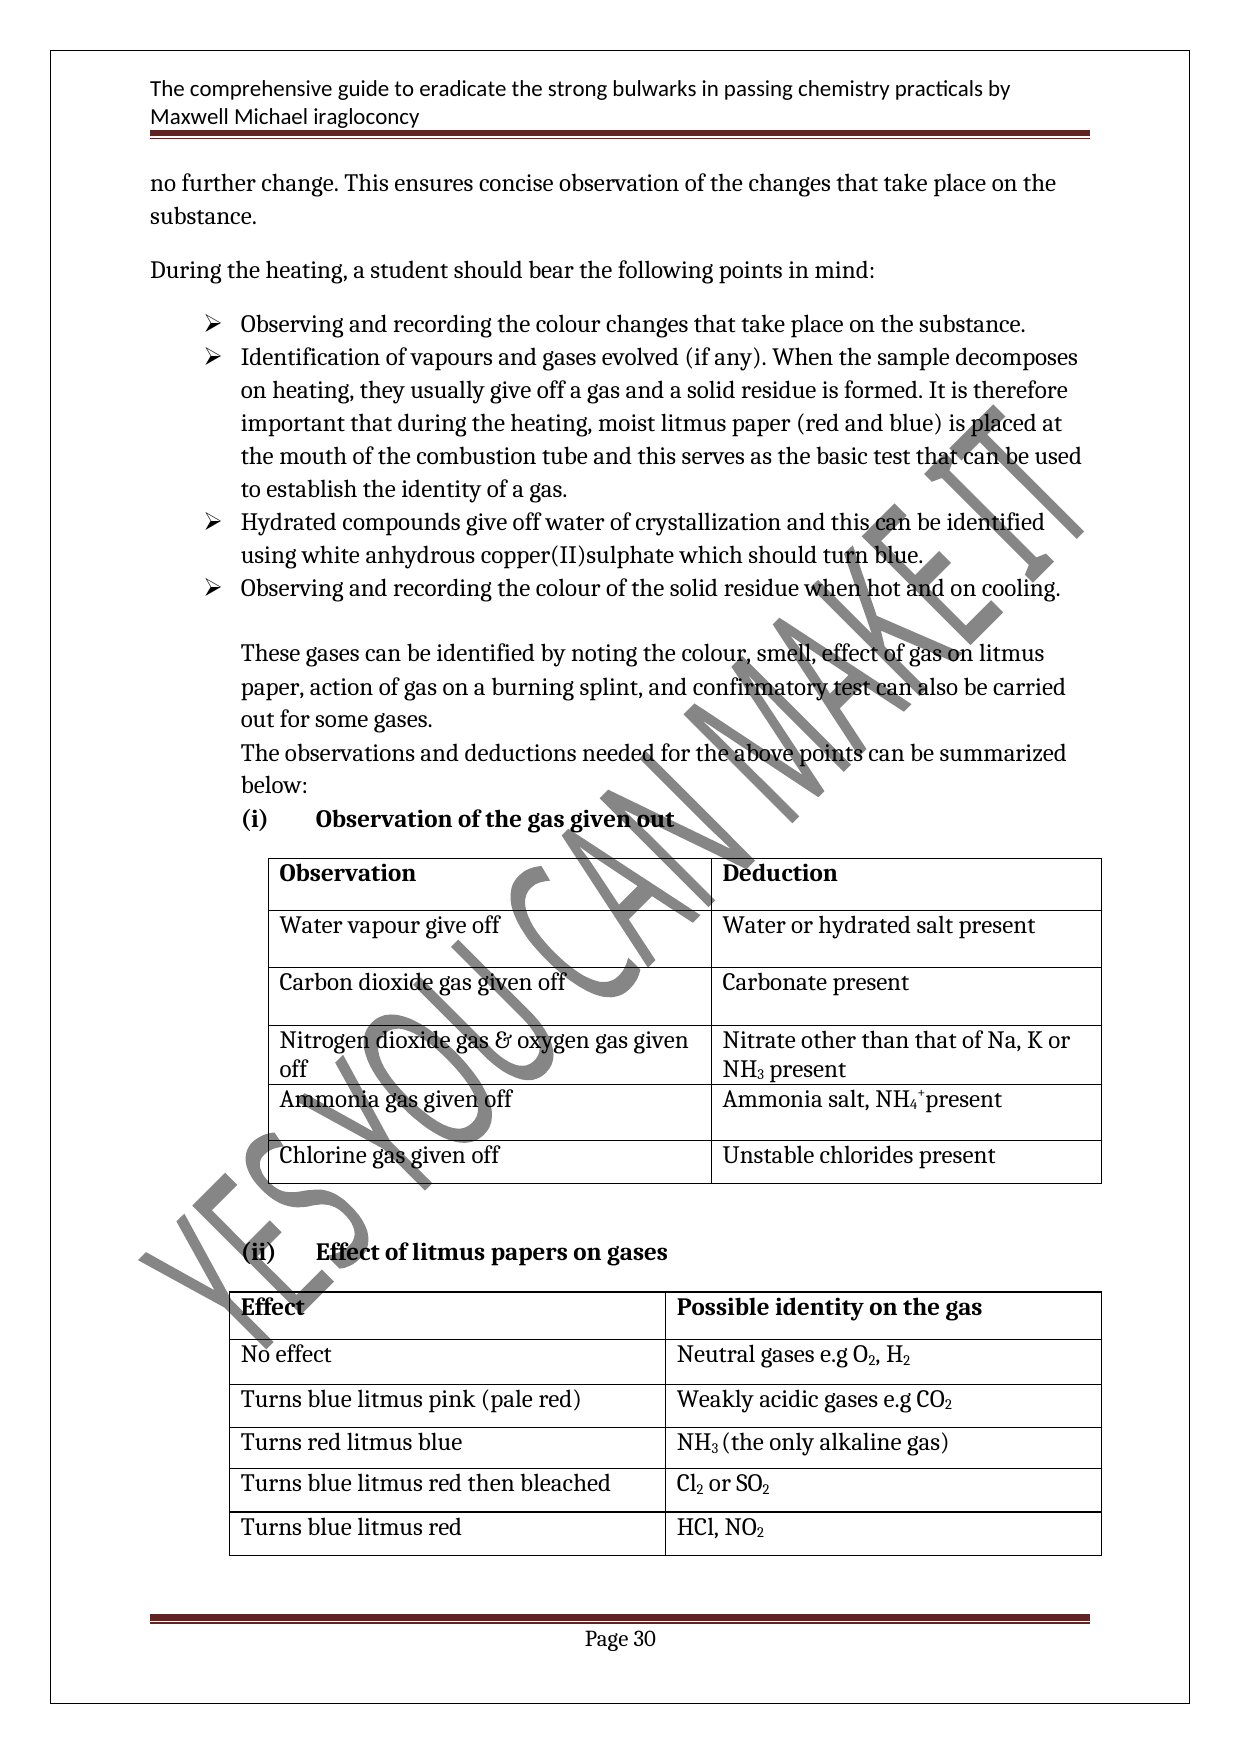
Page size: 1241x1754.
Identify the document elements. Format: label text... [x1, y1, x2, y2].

table_cell Water or hydrated salt present [712, 911, 1101, 967]
list The observations and deductions needed for the above points can be summarized below: [241, 738, 1090, 800]
table_header Effect [230, 1293, 665, 1339]
table_cell Nitrate other than that of Na, K or NH3 present [712, 1026, 1101, 1083]
table_cell Chlorine gas given off [269, 1141, 711, 1183]
table_cell Carbonate present [712, 968, 1101, 1025]
list These gases can be identified by noting the colour, smell, effect of gas on litmus paper, action of gas on a burning splint, and confirmatory test can also be carried out for some gases. [241, 639, 1090, 734]
table_cell Turns blue litmus red then bleached [230, 1469, 665, 1511]
table_cell Water vapour give off [269, 911, 711, 967]
table_cell Ammonia gas given off [269, 1085, 711, 1140]
list Effect of litmus papers on gases [241, 1237, 1090, 1266]
list Hydrated compounds give off water of crystallization and this can be identified using white anhydrous copper(II)sulphate which should turn blue. [203, 508, 1090, 570]
table_cell Cl2 or SO2 [666, 1469, 1101, 1511]
text During the heating, a student should bear the following points in mind: [150, 256, 1090, 285]
list Observing and recording the colour changes that take place on the substance. [203, 310, 1090, 339]
table_cell HCl, NO2 [666, 1513, 1101, 1555]
table_cell Neutral gases e.g O2, H2 [666, 1340, 1101, 1383]
table_cell Turns red litmus blue [230, 1428, 665, 1468]
table_cell No effect [230, 1340, 665, 1383]
table_cell Weakly acidic gases e.g CO2 [666, 1385, 1101, 1427]
table_cell Carbon dioxide gas given off [269, 968, 711, 1025]
table_header Possible identity on the gas [666, 1293, 1101, 1339]
table_cell Nitrogen dioxide gas & oxygen gas given off [269, 1026, 711, 1083]
table_cell Turns blue litmus pink (pale red) [230, 1385, 665, 1427]
table_header Deduction [712, 859, 1101, 910]
table_cell Ammonia salt, NH4+present [712, 1085, 1101, 1140]
list Observing and recording the colour of the solid residue when hot and on cooling. [203, 574, 1090, 603]
table_cell NH3 (the only alkaline gas) [666, 1428, 1101, 1468]
table_header Observation [269, 859, 711, 910]
list Identification of vapours and gases evolved (if any). When the sample decomposes on heating, they usually give off a gas and a solid residue is formed. It is therefore important that during the heating, moist litmus paper (red and blue) is placed at the mouth of the combustion tube and this serves as the basic test that can be used to establish the identity of a gas. [203, 343, 1090, 504]
table_cell Turns blue litmus red [230, 1513, 665, 1555]
table_cell Unstable chlorides present [712, 1141, 1101, 1183]
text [150, 169, 1090, 231]
list Observation of the gas given out [241, 804, 1090, 833]
